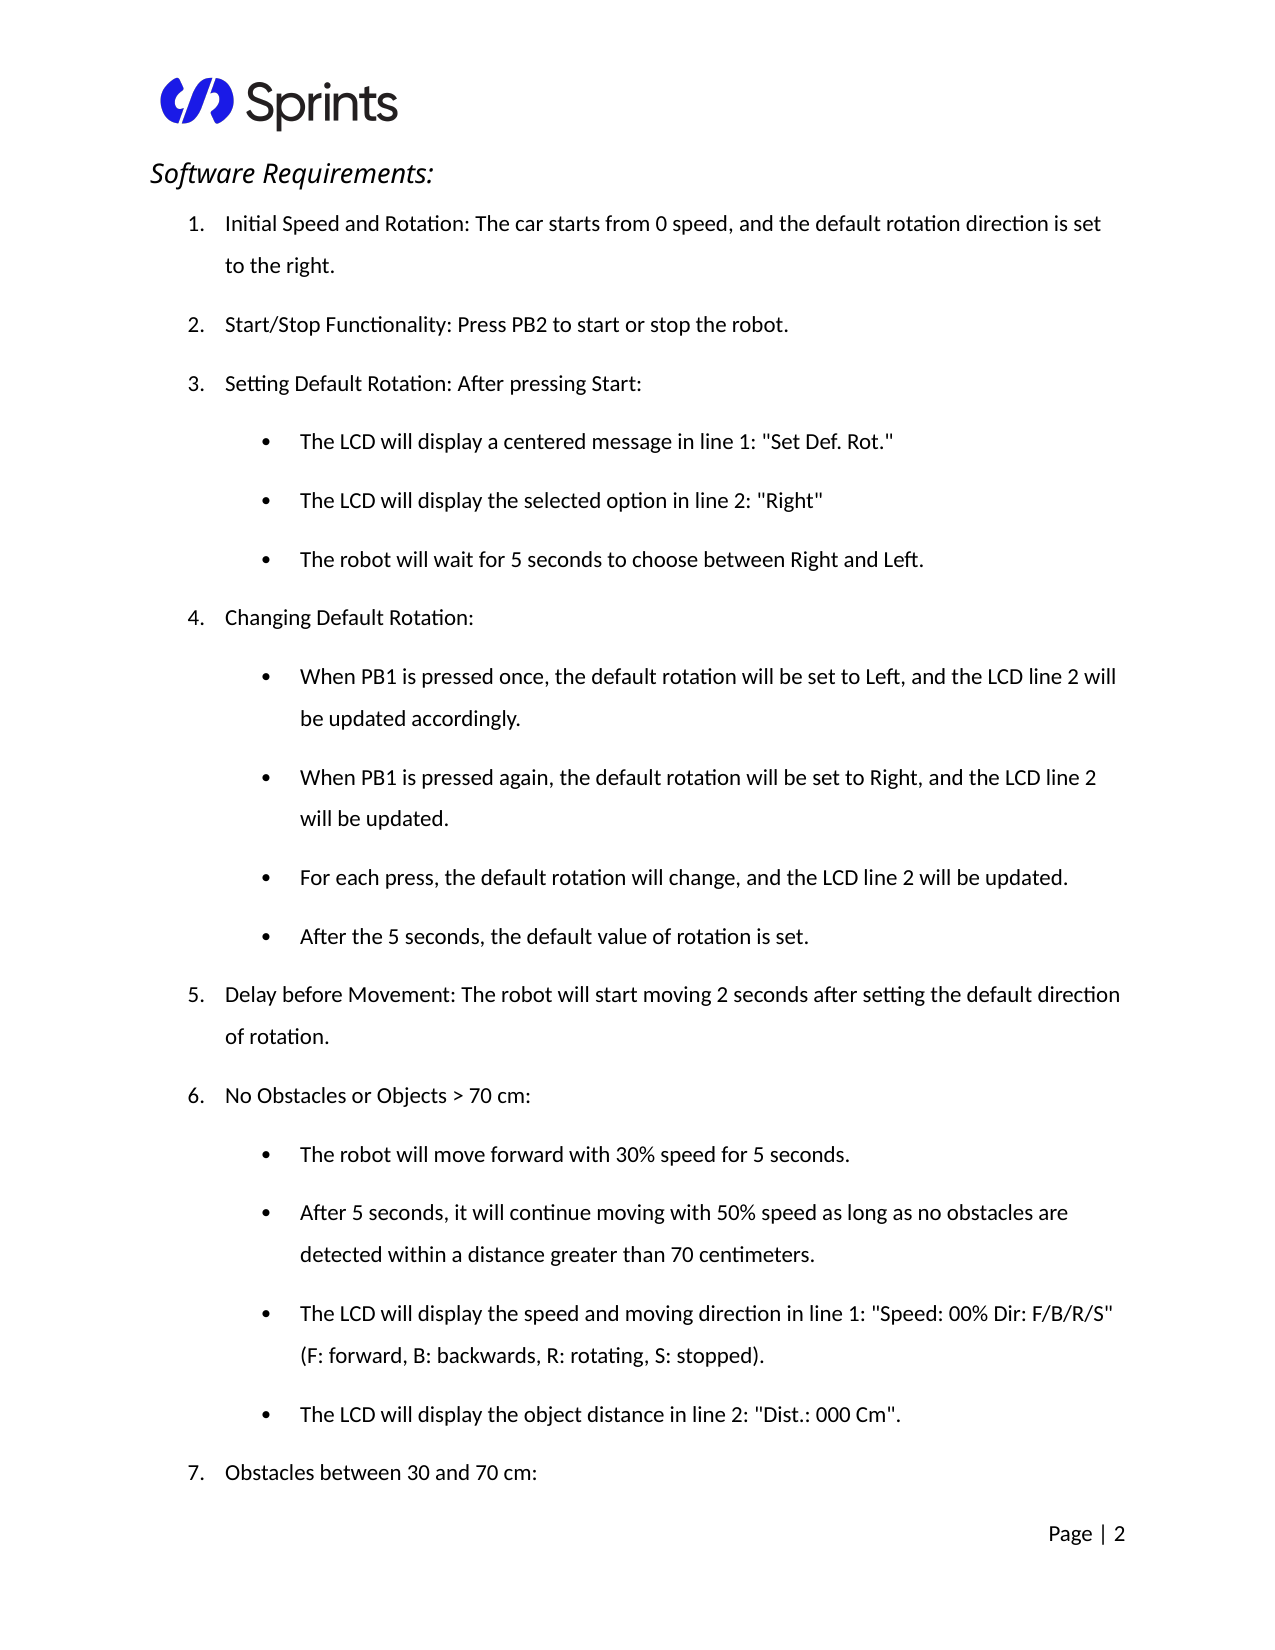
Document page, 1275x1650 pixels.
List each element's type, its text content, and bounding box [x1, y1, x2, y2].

list Delay before Movement: The robot will start moving 2 seconds after setting the default direction of rotation. [187, 981, 1125, 1051]
list The robot will move forward with 30% speed for 5 seconds. [262, 1140, 1125, 1168]
list Changing Default Rotation: [187, 603, 1125, 631]
list For each press, the default rotation will change, and the LCD line 2 will be updated. [262, 863, 1125, 891]
list After 5 seconds, it will continue moving with 50% speed as long as no obstacles are detected within a distance greater than 70 centimeters. [262, 1198, 1125, 1268]
list When PB1 is pressed again, the default rotation will be set to Right, and the LCD line 2 will be updated. [262, 763, 1125, 833]
list When PB1 is pressed once, the default rotation will be set to Left, and the LCD line 2 will be updated accordingly. [262, 662, 1125, 732]
list Initial Speed and Rotation: The car starts from 0 speed, and the default rotation direction is set to the right. [187, 209, 1125, 279]
list The LCD will display the object distance in line 2: "Dist.: 000 Cm". [262, 1400, 1125, 1428]
list Obstacles between 30 and 70 cm: [187, 1458, 1125, 1486]
picture [150, 75, 408, 135]
list Setting Default Rotation: After pressing Start: [187, 369, 1125, 397]
list The LCD will display a centered message in line 1: "Set Def. Rot." [262, 427, 1125, 455]
list After the 5 seconds, the default value of rotation is set. [262, 922, 1125, 950]
list Start/Stop Functionality: Press PB2 to start or stop the robot. [187, 310, 1125, 338]
list The LCD will display the speed and moving direction in line 1: "Speed: 00% Dir: F/B/R/S" (F: forward, B: backwards, R: rotating, S: stopped). [262, 1299, 1125, 1369]
list No Obstacles or Objects > 70 cm: [187, 1081, 1125, 1109]
subtitle Software Requirements: [150, 154, 1125, 191]
list The LCD will display the selected option in line 2: "Right" [262, 486, 1125, 514]
list The robot will wait for 5 seconds to choose between Right and Left. [262, 545, 1125, 573]
